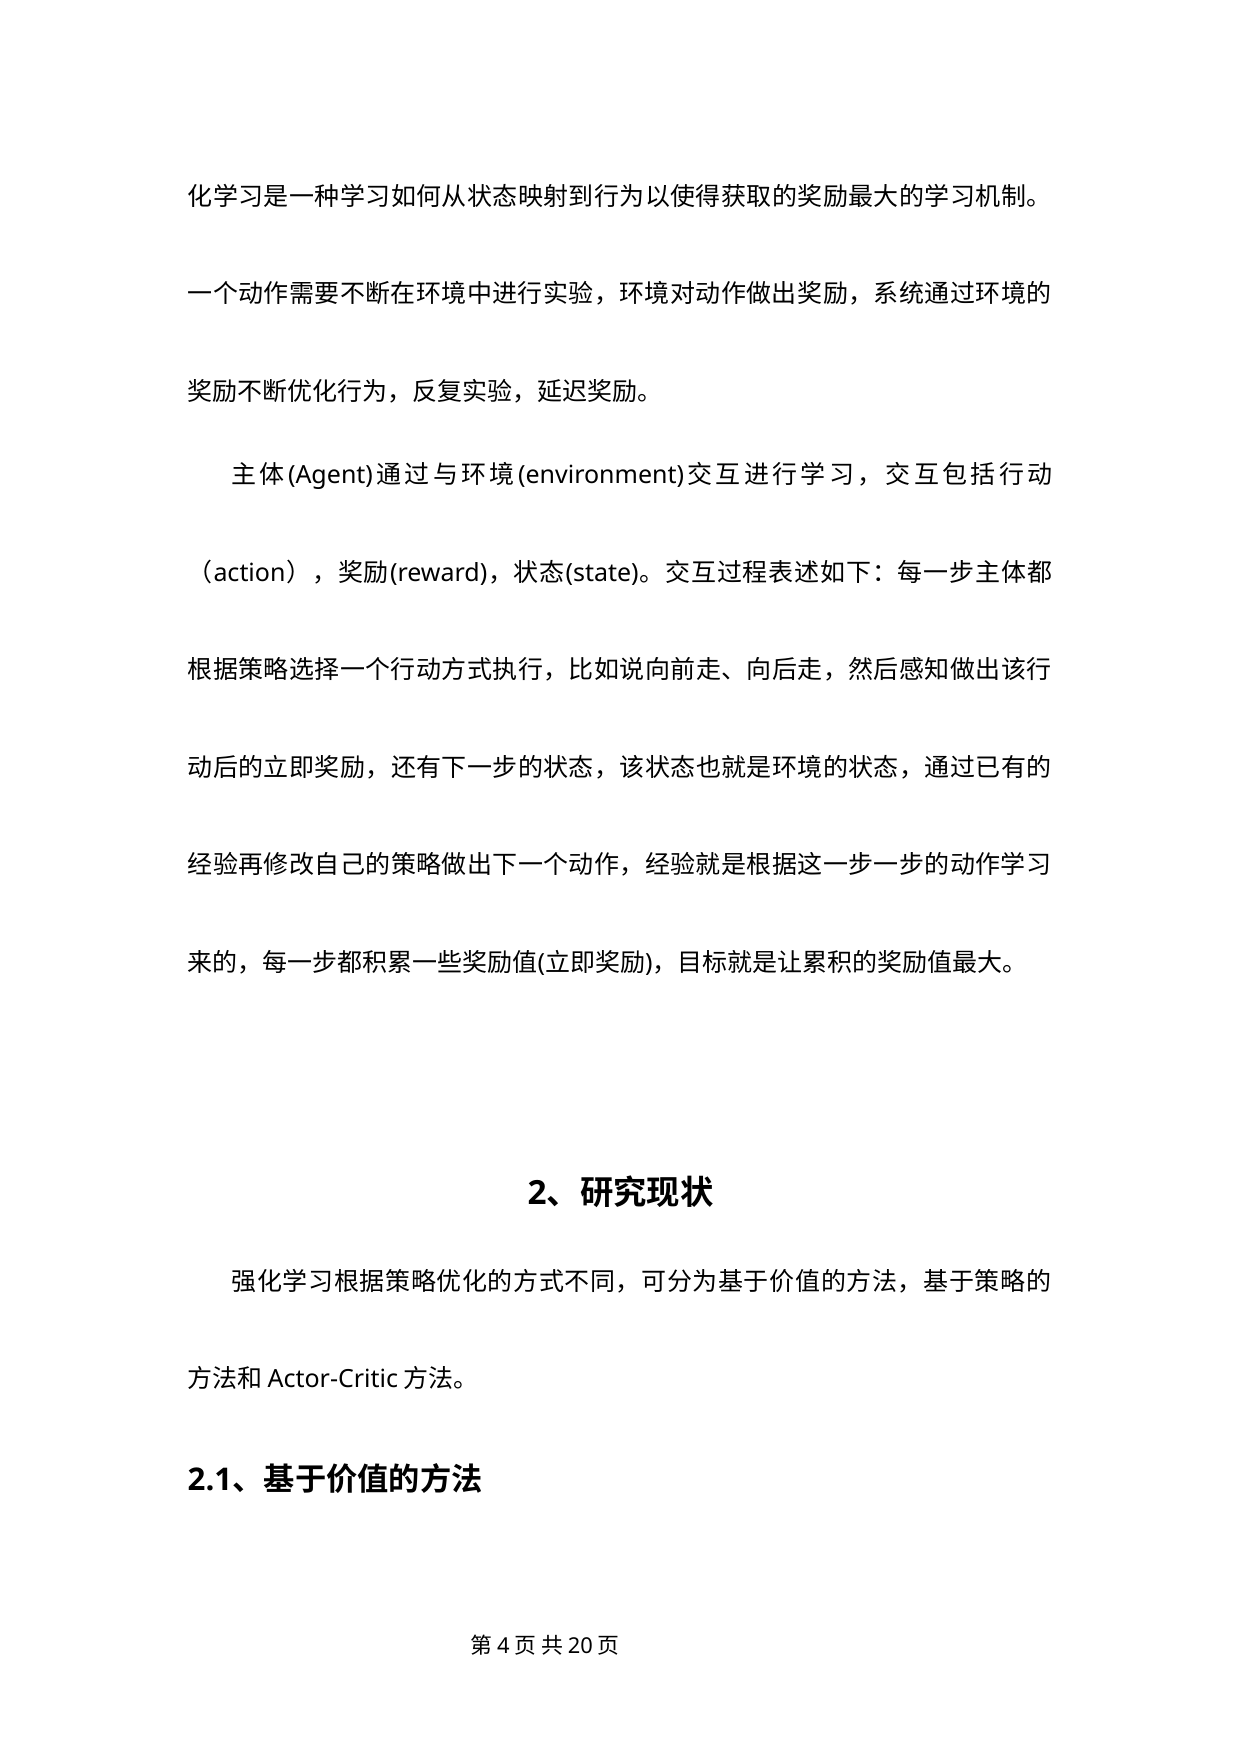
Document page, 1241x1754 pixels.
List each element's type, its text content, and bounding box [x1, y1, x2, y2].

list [187, 162, 1053, 422]
list 强化学习根据策略优化的方式不同，可分为基于价值的方法，基于策略的方法和Actor-Critic方法。 [187, 1247, 1053, 1409]
list 研究现状 [187, 1158, 1053, 1223]
list 主体(Agent)通过与环境(environment)交互进行学习，交互包括行动（action），奖励(reward)，状态(state)。交互过程表述如下：每一步主体都根据策略选择一个行动方式执行，比如说向前走、向后走，然后感知做出该行动后的立即奖励，还有下一步的状态，该状态也就是环境的状态，通过已有的经验再修改自己的策略做出下一个动作，经验就是根据这一步一步的动作学习来的，每一步都积累一些奖励值(立即奖励)，目标就是让累积的奖励值最大。 [187, 440, 1053, 993]
list 2.1、基于价值的方法 [187, 1444, 1053, 1509]
